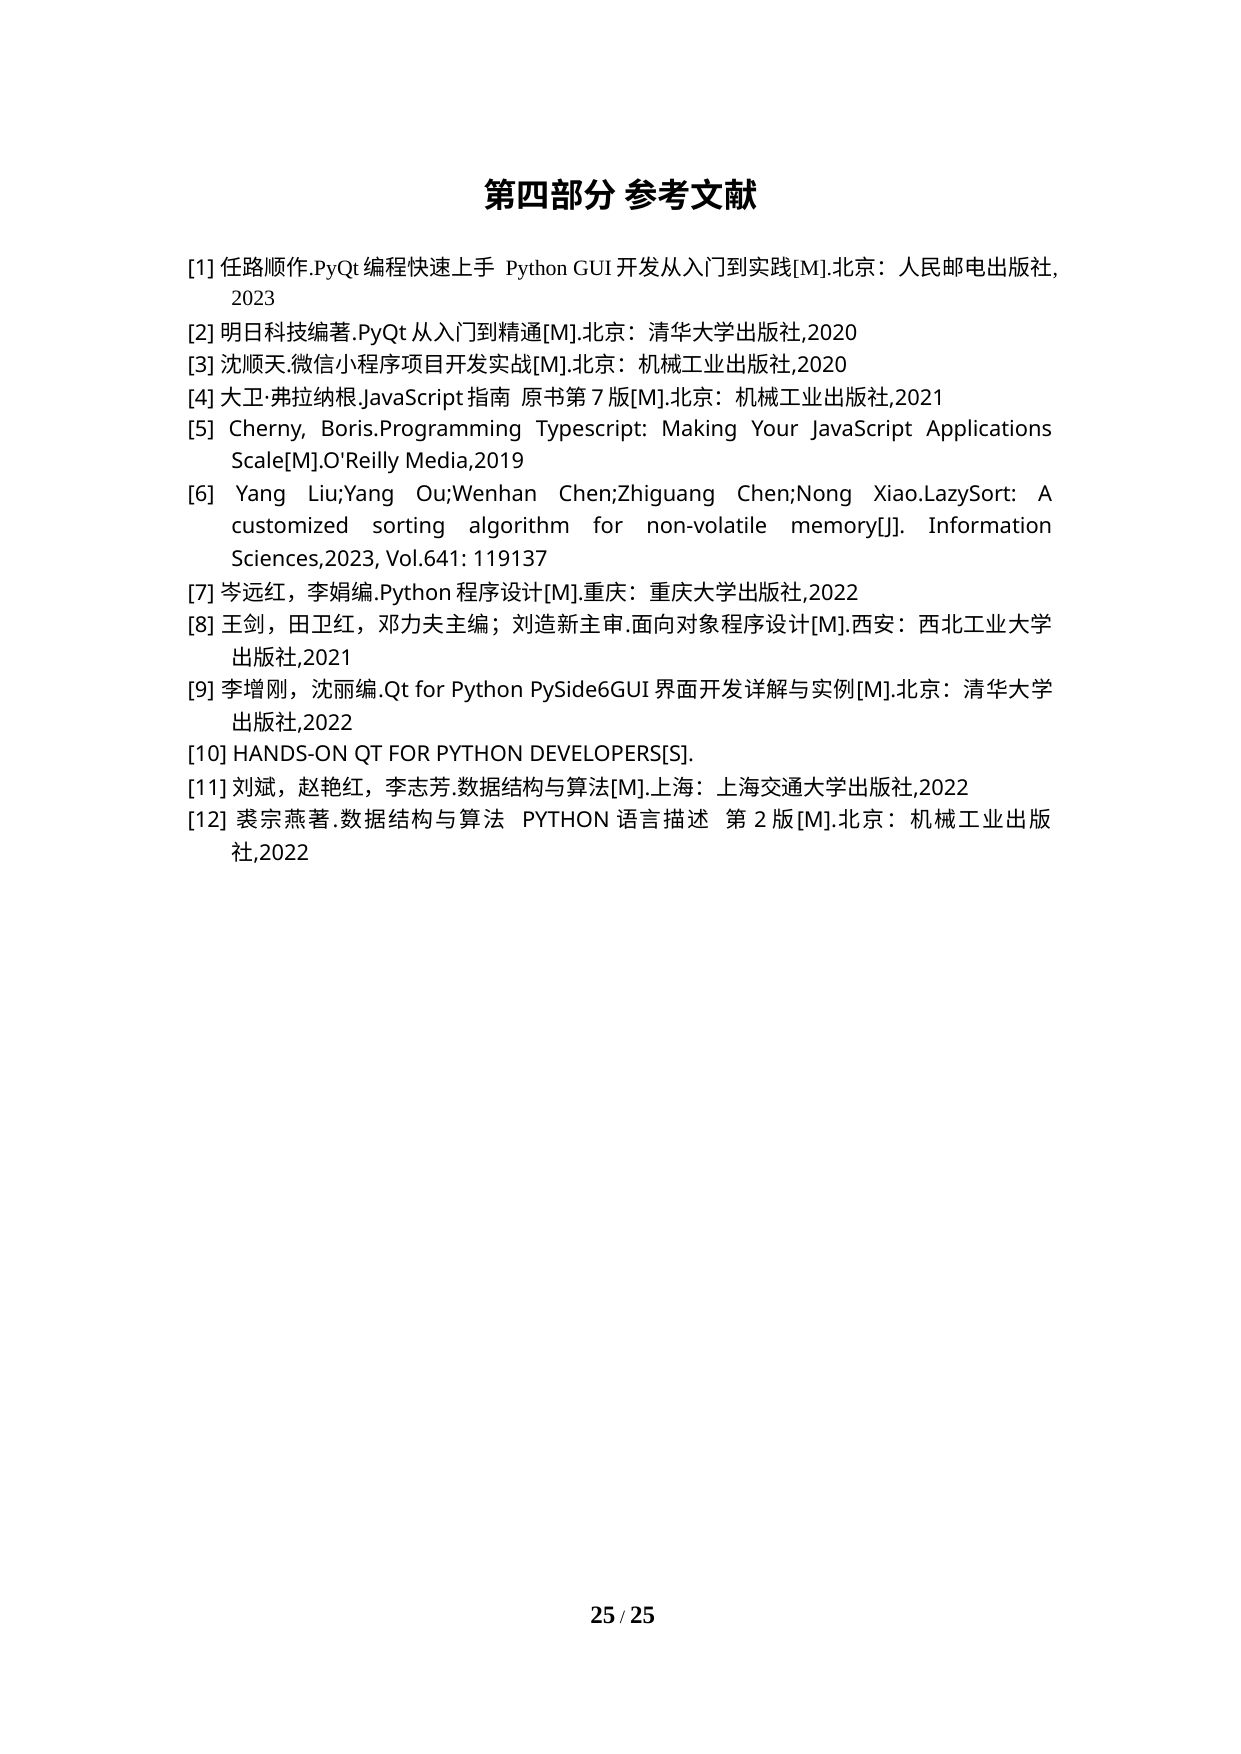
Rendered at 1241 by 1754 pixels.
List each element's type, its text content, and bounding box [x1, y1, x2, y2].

text [5] Cherny, Boris.Programming Typescript: Making Your JavaScript Applications Scale[M].O'Reilly Media,2019 [187, 412, 1053, 477]
text [3] 沈顺天.微信小程序项目开发实战[M].北京：机械工业出版社,2020 [187, 347, 1053, 379]
text [10] HANDS-ON QT FOR PYTHON DEVELOPERS[S]. [187, 737, 1053, 769]
text [8] 王剑，田卫红，邓力夫主编；刘造新主审.面向对象程序设计[M].西安：西北工业大学出版社,2021 [187, 607, 1053, 672]
text [2] 明日科技编著.PyQt从入门到精通[M].北京：清华大学出版社,2020 [187, 314, 1053, 347]
text [1] 任路顺作.PyQt编程快速上手 Python GUI开发从入门到实践[M].北京：人民邮电出版社,2023 [187, 249, 1053, 314]
text [11] 刘斌，赵艳红，李志芳.数据结构与算法[M].上海：上海交通大学出版社,2022 [187, 769, 1053, 802]
text [12] 裘宗燕著.数据结构与算法 PYTHON语言描述 第2版[M].北京：机械工业出版社,2022 [187, 802, 1053, 867]
text [6] Yang Liu;Yang Ou;Wenhan Chen;Zhiguang Chen;Nong Xiao.LazySort: A customized sorting algorithm for non-volatile memory[J]. Information Sciences,2023, Vol.641: 119137 [187, 477, 1053, 574]
text [7] 岑远红，李娟编.Python程序设计[M].重庆：重庆大学出版社,2022 [187, 574, 1053, 607]
text [4] 大卫·弗拉纳根.JavaScript指南 原书第7版[M].北京：机械工业出版社,2021 [187, 379, 1053, 412]
text 第四部分 参考文献 [187, 160, 1053, 225]
text [9] 李增刚，沈丽编.Qt for Python PySide6GUI界面开发详解与实例[M].北京：清华大学出版社,2022 [187, 672, 1053, 737]
